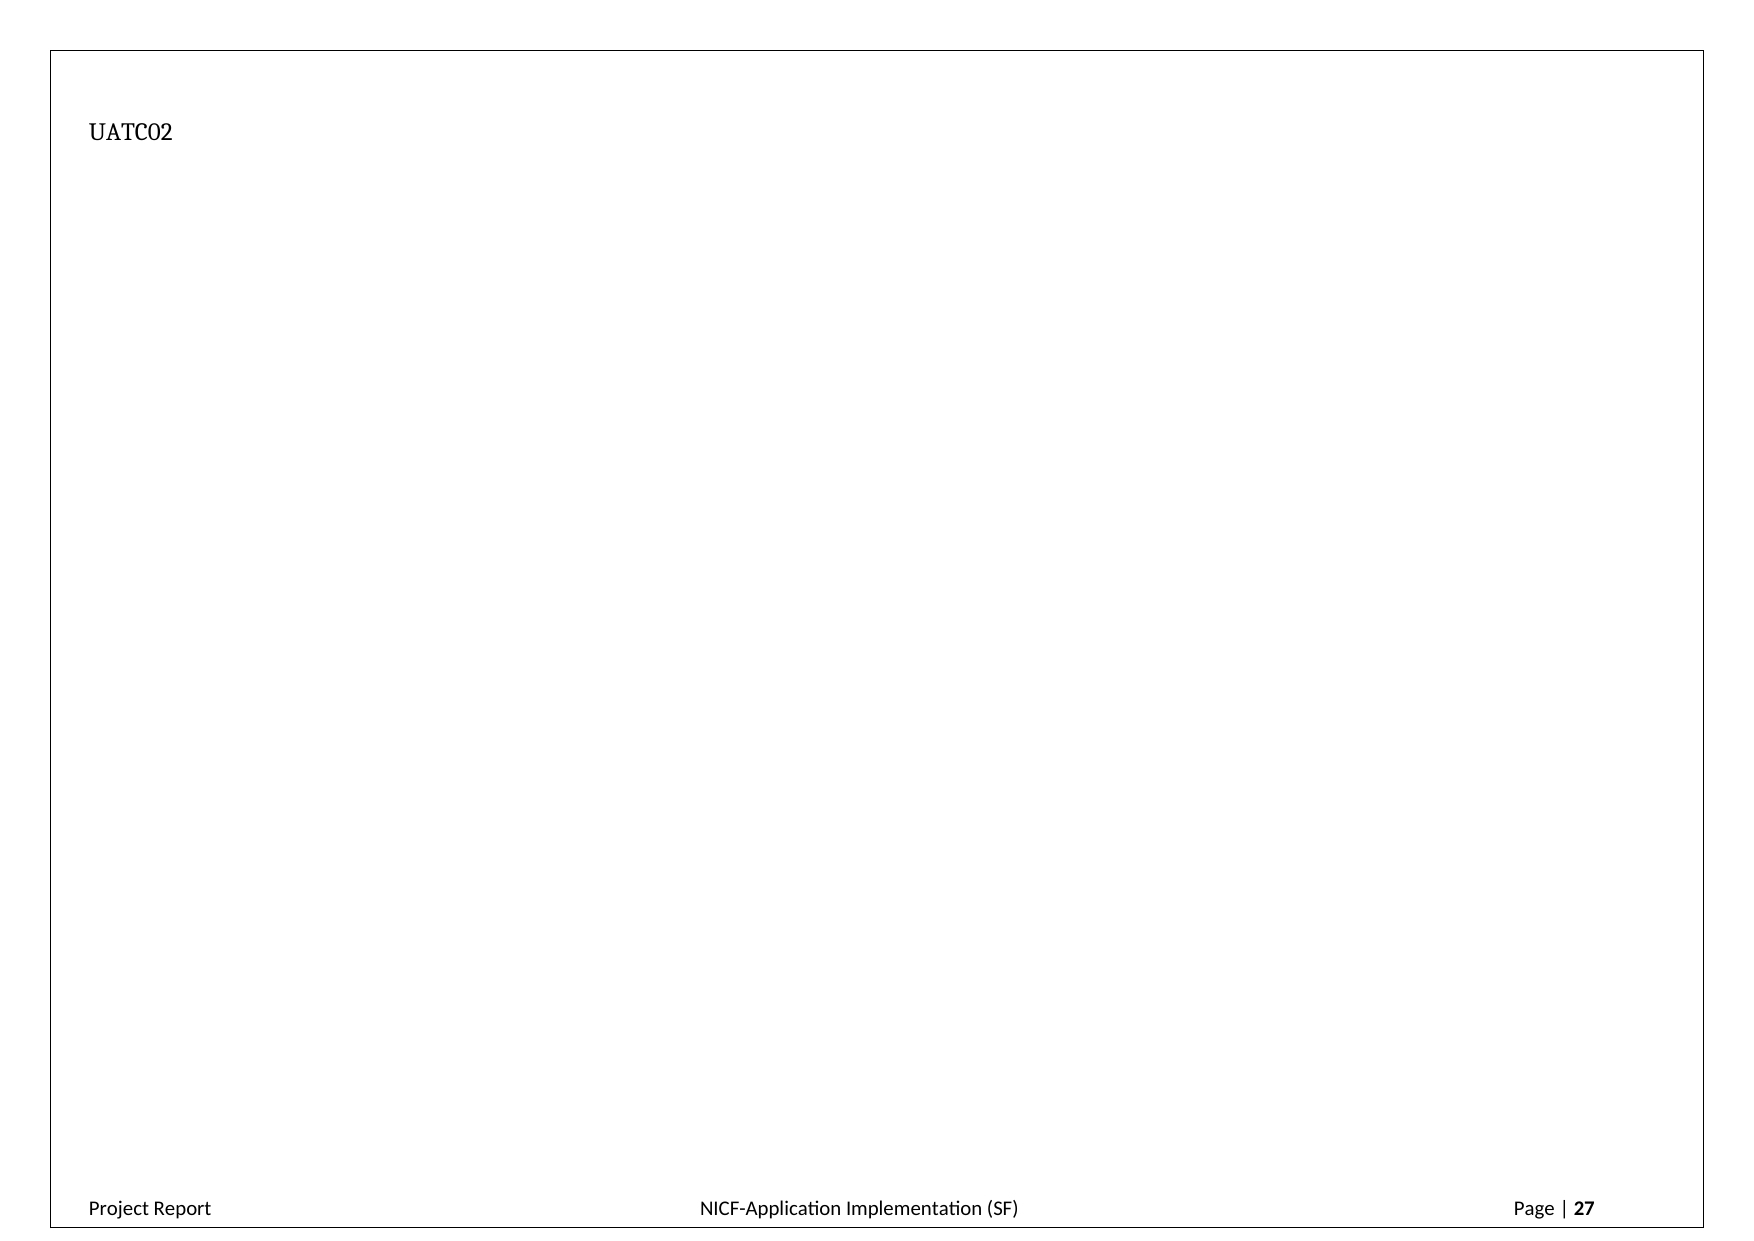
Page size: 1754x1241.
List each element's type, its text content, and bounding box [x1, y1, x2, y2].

text UATC02 [89, 118, 1665, 147]
